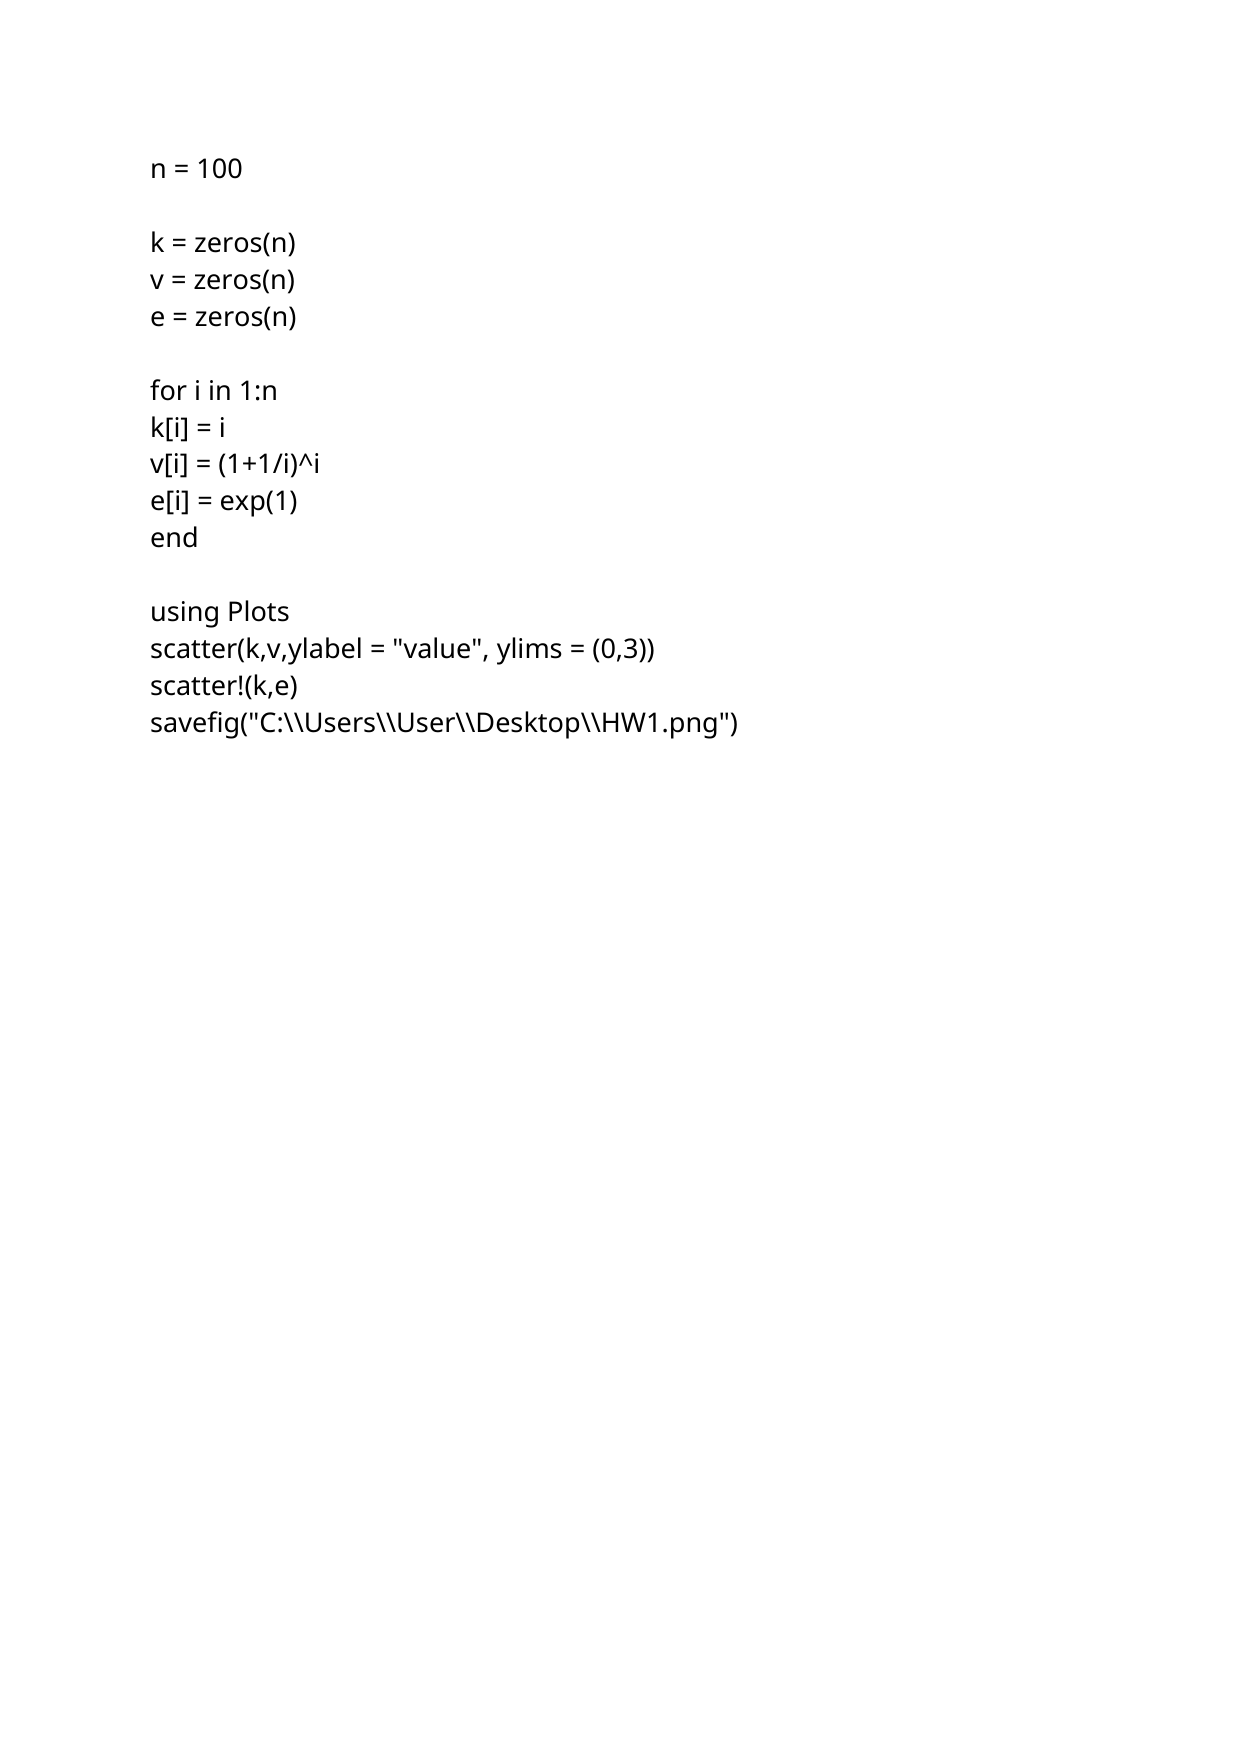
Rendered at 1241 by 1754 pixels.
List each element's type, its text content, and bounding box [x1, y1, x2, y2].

text e = zeros(n) [150, 297, 1090, 334]
text v = zeros(n) [150, 261, 1090, 297]
text for i in 1:n [150, 371, 1090, 408]
text savefig("C:\\Users\\User\\Desktop\\HW1.png") [150, 703, 1090, 740]
text n = 100 [150, 150, 1090, 187]
text scatter(k,v,ylabel = "value", ylims = (0,3)) [150, 629, 1090, 666]
text using Plots [150, 592, 1090, 629]
text e[i] = exp(1) [150, 482, 1090, 519]
text k[i] = i [150, 408, 1090, 445]
text v[i] = (1+1/i)^i [150, 445, 1090, 482]
text end [150, 519, 1090, 556]
text scatter!(k,e) [150, 666, 1090, 703]
text k = zeros(n) [150, 224, 1090, 261]
